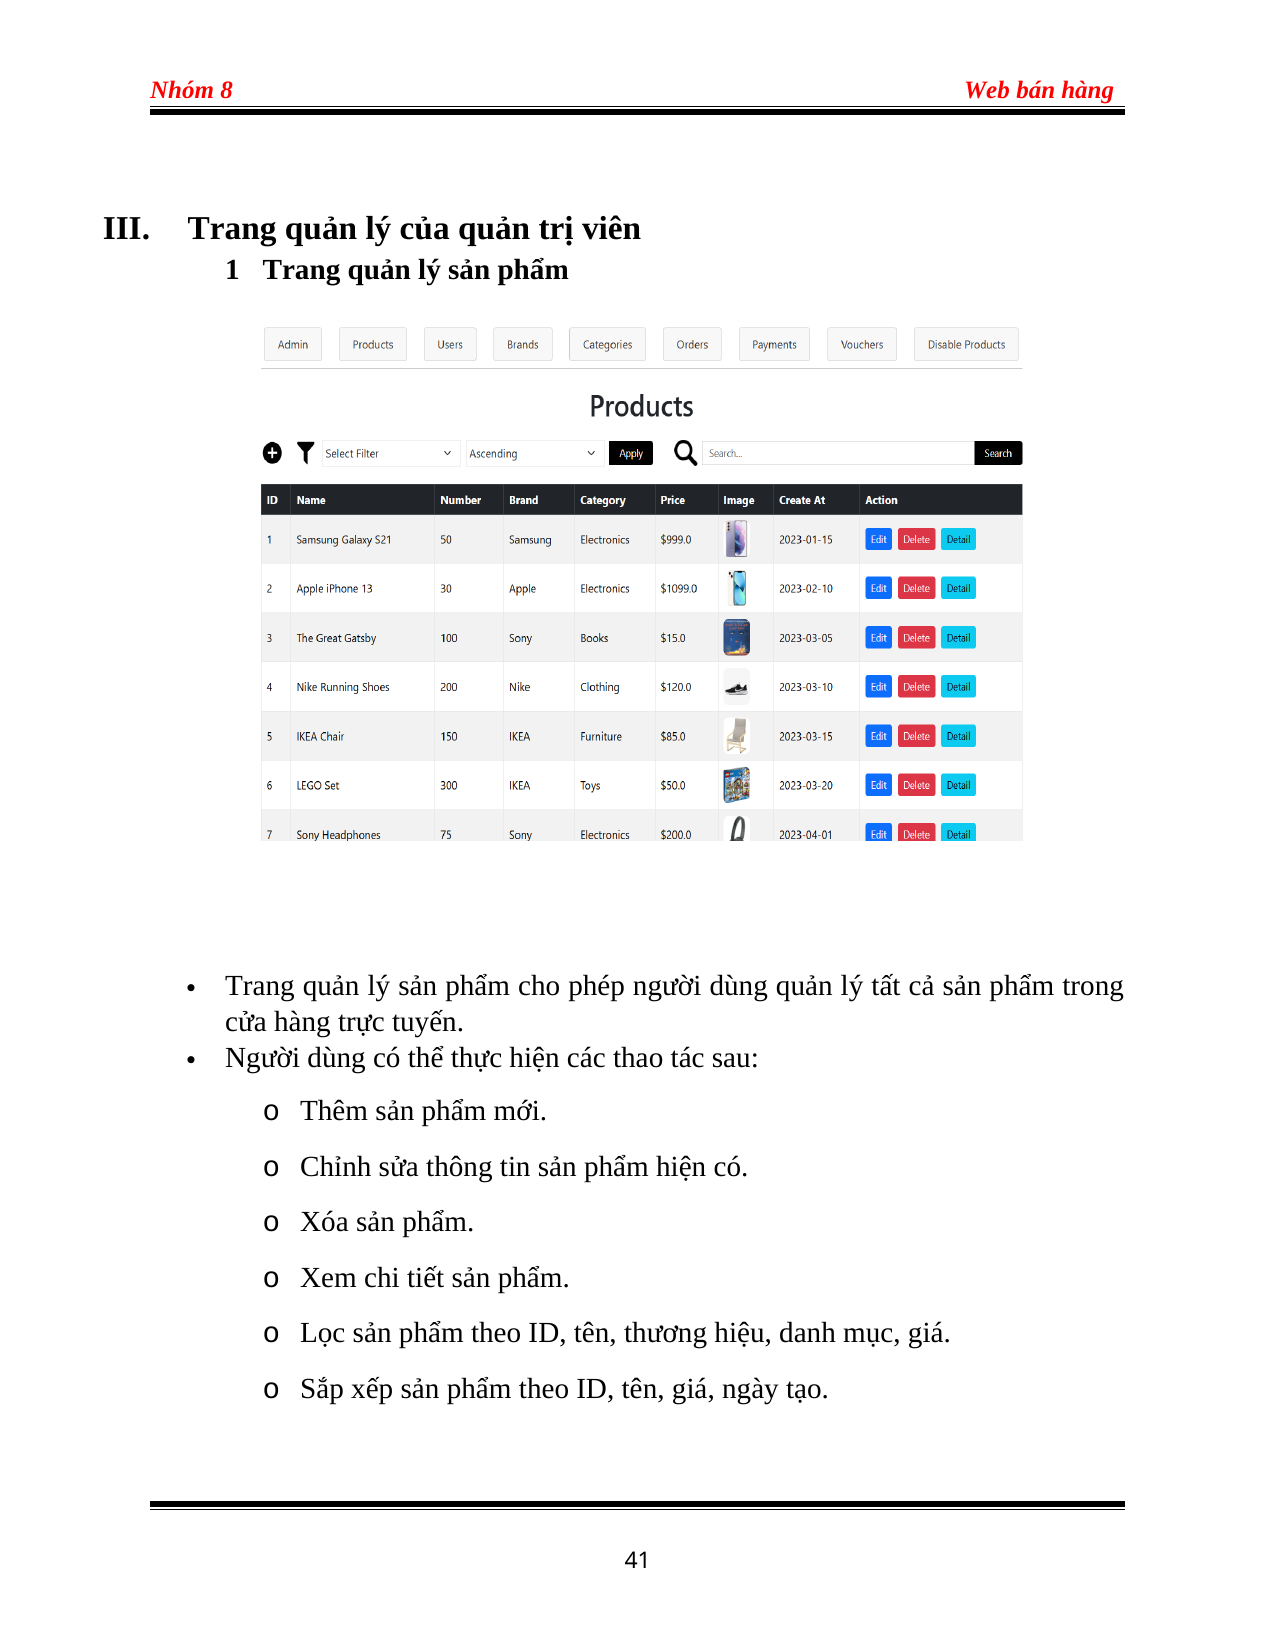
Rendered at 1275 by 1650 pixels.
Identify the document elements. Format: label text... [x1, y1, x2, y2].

picture [150, 307, 1125, 841]
list Trang quản lý sản phẩm cho phép người dùng quản lý tất cả sản phẩm trong cửa hàng trực tuyến. [187, 968, 1125, 1038]
list Xóa sản phẩm. [262, 1204, 1125, 1240]
list Thêm sản phẩm mới. [262, 1093, 1125, 1129]
list Trang quản lý sản phẩm [225, 252, 1125, 286]
list Xem chi tiết sản phẩm. [262, 1260, 1125, 1296]
list Người dùng có thể thực hiện các thao tác sau: [187, 1040, 1125, 1074]
list Chỉnh sửa thông tin sản phẩm hiện có. [262, 1149, 1125, 1185]
list Sắp xếp sản phẩm theo ID, tên, giá, ngày tạo. [262, 1371, 1125, 1407]
list Lọc sản phẩm theo ID, tên, thương hiệu, danh mục, giá. [262, 1315, 1125, 1351]
list Trang quản lý của quản trị viên [150, 208, 1125, 246]
